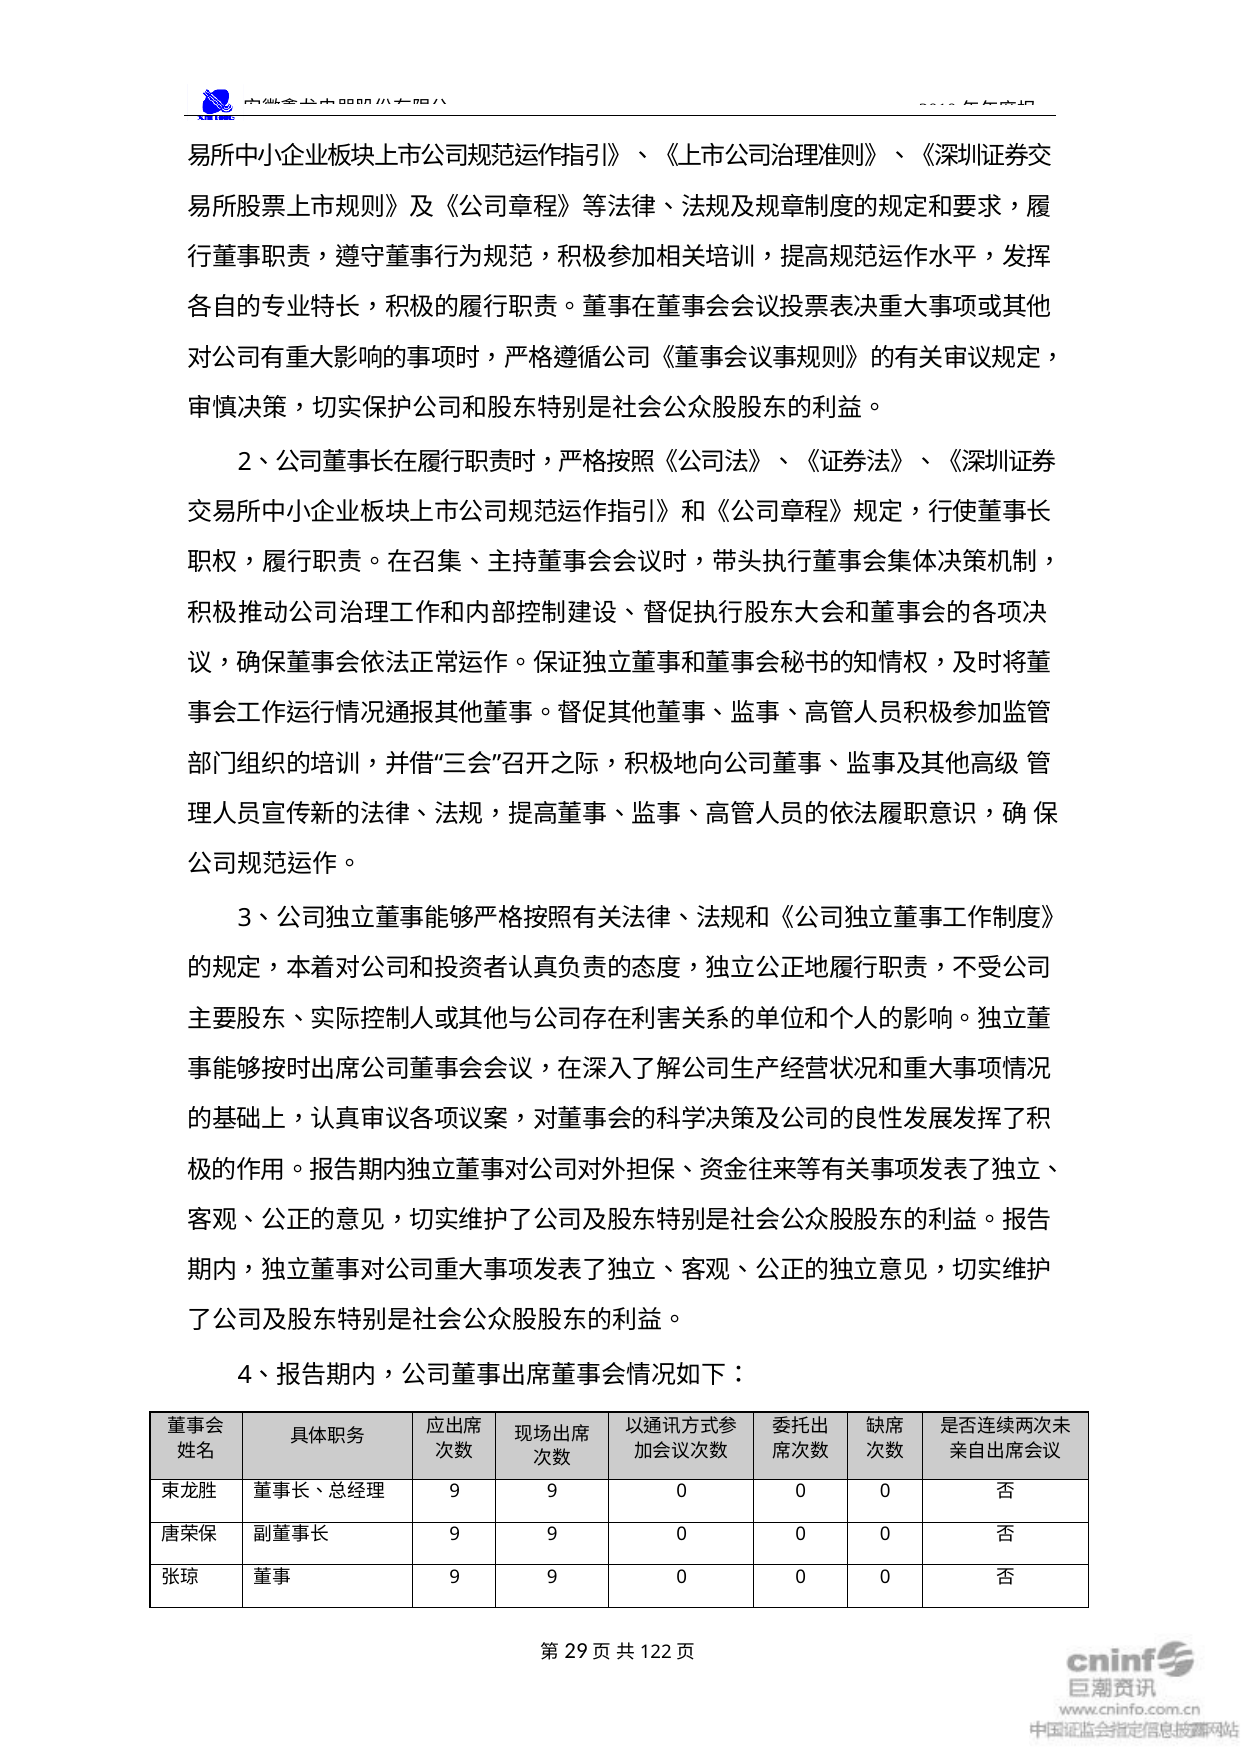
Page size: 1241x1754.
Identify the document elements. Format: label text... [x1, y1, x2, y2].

table_cell 唐荣保 [151, 1523, 242, 1564]
table_cell 9 [413, 1480, 495, 1522]
table_cell 9 [496, 1523, 608, 1564]
text 4、报告期内，公司董事出席董事会情况如下： [237, 1356, 1067, 1390]
table_cell 0 [754, 1565, 847, 1607]
table_cell 董事 [243, 1565, 412, 1607]
table_cell 董事长、总经理 [243, 1480, 412, 1522]
table_cell 0 [848, 1565, 922, 1607]
picture [187, 116, 244, 121]
picture [187, 84, 244, 115]
table_cell 否 [923, 1523, 1088, 1564]
picture [1029, 1633, 1241, 1754]
table_cell 副董事长 [243, 1523, 412, 1564]
table_header 委托出 席次数 [754, 1413, 847, 1479]
table_cell 否 [923, 1480, 1088, 1522]
table_cell 9 [496, 1480, 608, 1522]
table_cell 0 [609, 1565, 753, 1607]
table_header 是否连续两次未 亲自出席会议 [923, 1413, 1088, 1479]
table_cell 0 [609, 1523, 753, 1564]
table_cell 束龙胜 [151, 1480, 242, 1522]
table_cell 9 [496, 1565, 608, 1607]
table_header 具体职务 [243, 1413, 412, 1479]
table_cell 张琼 [151, 1565, 242, 1607]
text 3、公司独立董事能够严格按照有关法律、法规和《公司独立董事工作制度》 的规定，本着对公司和投资者认真负责的态度，独立公正地履行职责，不受公司 主要股东、实际控制人或其他与公司存在利害关系的单位和个人的影响。独立董 事能够按时出席公司董事会会议，在深入了解公司生产经营状况和重大事项情况 的基础上，认真审议各项议案，对董事会的科学决策及公司的良性发展发挥了积 极的作用。报告期内独立董事对公司对外担保、资金往来等有关事项发表了独立、 客观、公正的意见，切实维护了公司及股东特别是社会公众股股东的利益。报告 期内，独立董事对公司重大事项发表了独立、客观、公正的独立意见，切实维护 了公司及股东特别是社会公众股股东的利益。 [187, 900, 1067, 1336]
table_header 缺席 次数 [848, 1413, 922, 1479]
table_header 应出席 次数 [413, 1413, 495, 1479]
table_header 现场出席 次数 [496, 1413, 608, 1479]
table_cell 否 [923, 1565, 1088, 1607]
text 易所中小企业板块上市公司规范运作指引》、《上市公司治理准则》、《深圳证券交 易所股票上市规则》及《公司章程》等法律、法规及规章制度的规定和要求，履 行董事职责，遵守董事行为规范，积极参加相关培训，提高规范运作水平，发挥 各自的专业特长，积极的履行职责。董事在董事会会议投票表决重大事项或其他 对公司有重大影响的事项时，严格遵循公司《董事会议事规则》的有关审议规定， 审慎决策，切实保护公司和股东特别是社会公众股股东的利益。 [187, 138, 1067, 423]
table_header 以通讯方式参 加会议次数 [609, 1413, 753, 1479]
table_cell 9 [413, 1523, 495, 1564]
text 2、公司董事长在履行职责时，严格按照《公司法》、《证券法》、《深圳证券 交易所中小企业板块上市公司规范运作指引》和《公司章程》规定，行使董事长 职权，履行职责。在召集、主持董事会会议时，带头执行董事会集体决策机制， 积极推动公司治理工作和内部控制建设、督促执行股东大会和董事会的各项决 议，确保董事会依法正常运作。保证独立董事和董事会秘书的知情权，及时将董 事会工作运行情况通报其他董事。督促其他董事、监事、高管人员积极参加监管 部门组织的培训，并借“三会”召开之际，积极地向公司董事、监事及其他高级 管理人员宣传新的法律、法规，提高董事、监事、高管人员的依法履职意识，确 保公司规范运作。 [187, 443, 1064, 880]
table_cell 0 [848, 1523, 922, 1564]
table_cell 0 [609, 1480, 753, 1522]
table_cell 9 [413, 1565, 495, 1607]
table_cell 0 [754, 1523, 847, 1564]
table_cell 0 [754, 1480, 847, 1522]
table_header 董事会 姓名 [151, 1413, 242, 1479]
table_cell 0 [848, 1480, 922, 1522]
